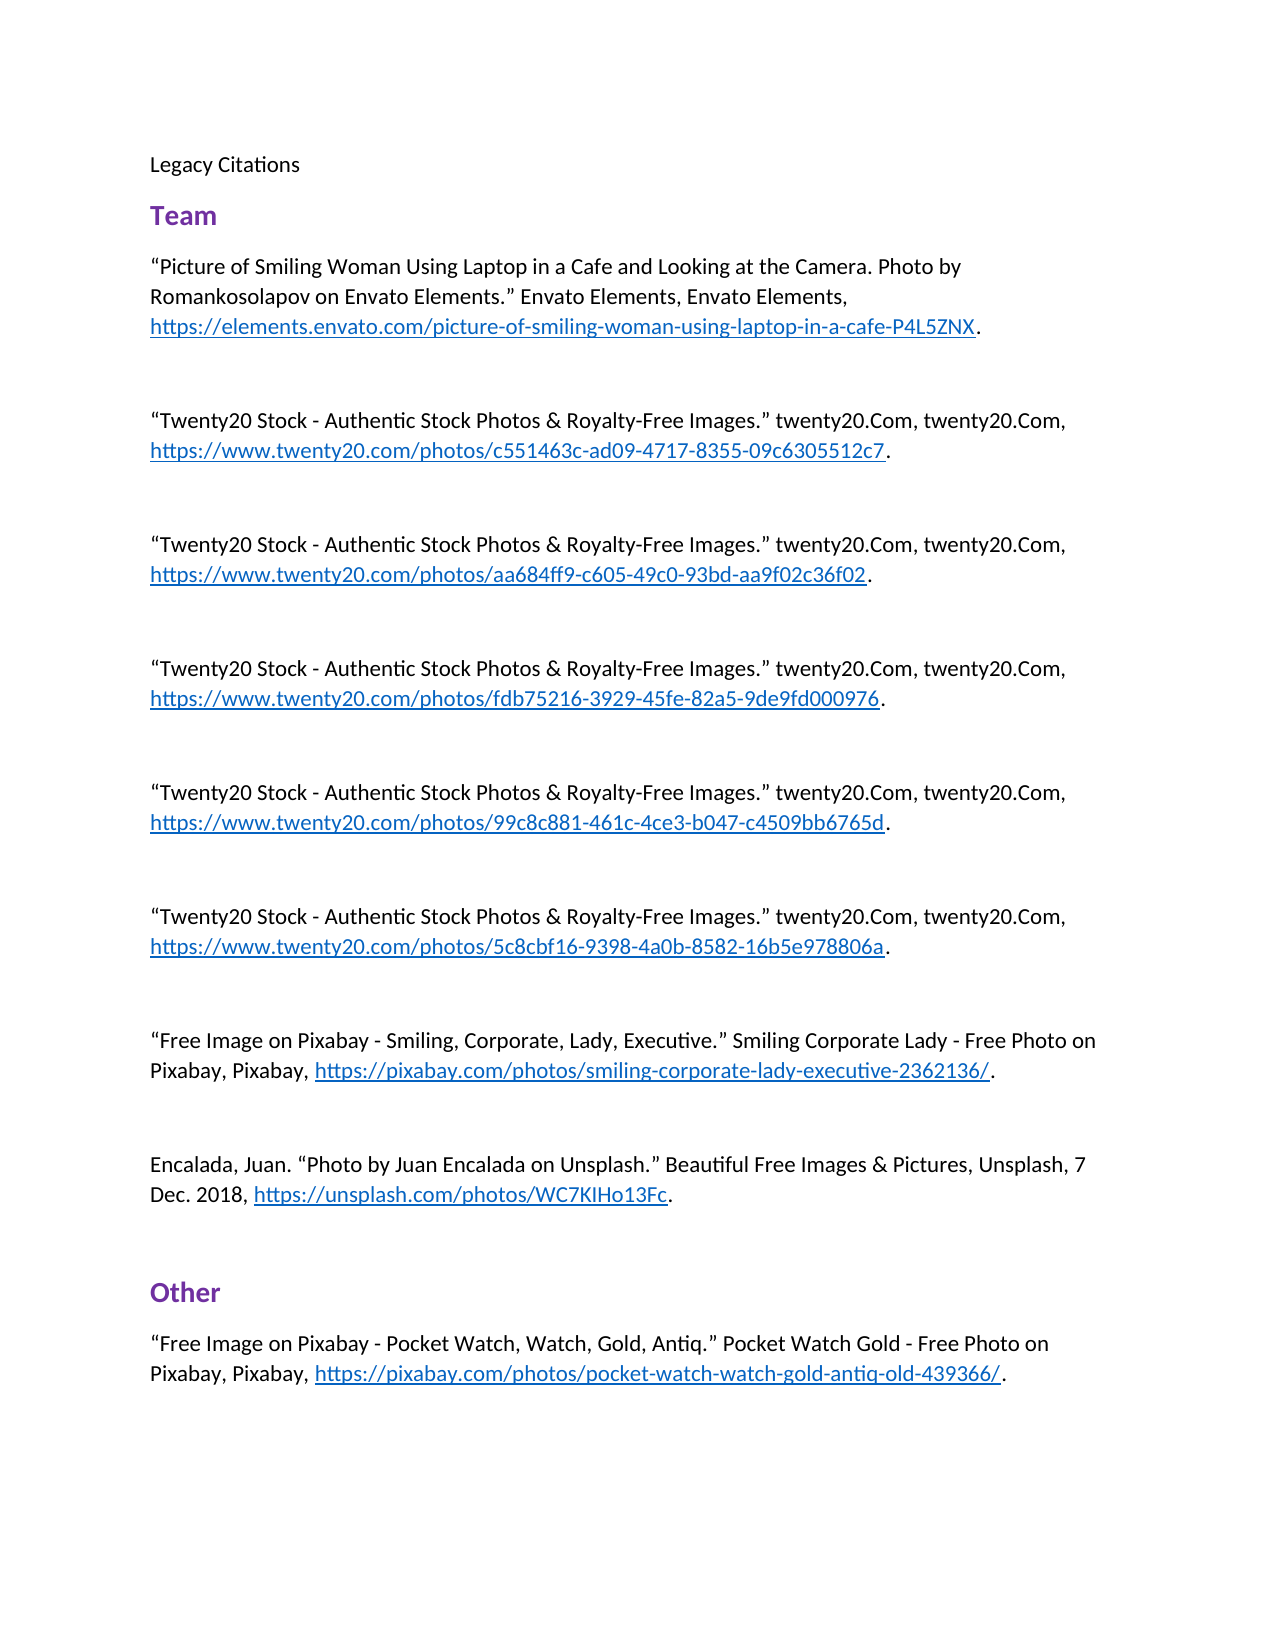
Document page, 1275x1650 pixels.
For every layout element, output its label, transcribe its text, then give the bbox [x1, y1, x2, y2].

text “Free Image on Pixabay - Pocket Watch, Watch, Gold, Antiq.” Pocket Watch Gold - Free Photo on Pixabay, Pixabay, https://pixabay.com/photos/pocket-watch-watch-gold-antiq-old-439366/. [150, 1329, 1125, 1387]
text “Twenty20 Stock - Authentic Stock Photos & Royalty-Free Images.” twenty20.Com, twenty20.Com, https://www.twenty20.com/photos/99c8c881-461c-4ce3-b047-c4509bb6765d. [150, 778, 1125, 836]
text Team [150, 197, 1125, 232]
text Encalada, Juan. “Photo by Juan Encalada on Unsplash.” Beautiful Free Images & Pictures, Unsplash, 7 Dec. 2018, https://unsplash.com/photos/WC7KIHo13Fc. [150, 1150, 1125, 1208]
text “Free Image on Pixabay - Smiling, Corporate, Lady, Executive.” Smiling Corporate Lady - Free Photo on Pixabay, Pixabay, https://pixabay.com/photos/smiling-corporate-lady-executive-2362136/. [150, 1026, 1125, 1084]
text “Picture of Smiling Woman Using Laptop in a Cafe and Looking at the Camera. Photo by Romankosolapov on Envato Elements.” Envato Elements, Envato Elements, https://elements.envato.com/picture-of-smiling-woman-using-laptop-in-a-cafe-P4L5ZNX. [150, 252, 1125, 340]
text “Twenty20 Stock - Authentic Stock Photos & Royalty-Free Images.” twenty20.Com, twenty20.Com, https://www.twenty20.com/photos/aa684ff9-c605-49c0-93bd-aa9f02c36f02. [150, 530, 1125, 588]
text “Twenty20 Stock - Authentic Stock Photos & Royalty-Free Images.” twenty20.Com, twenty20.Com, https://www.twenty20.com/photos/5c8cbf16-9398-4a0b-8582-16b5e978806a. [150, 902, 1125, 960]
text “Twenty20 Stock - Authentic Stock Photos & Royalty-Free Images.” twenty20.Com, twenty20.Com, https://www.twenty20.com/photos/fdb75216-3929-45fe-82a5-9de9fd000976. [150, 654, 1125, 712]
text “Twenty20 Stock - Authentic Stock Photos & Royalty-Free Images.” twenty20.Com, twenty20.Com, https://www.twenty20.com/photos/c551463c-ad09-4717-8355-09c6305512c7. [150, 406, 1125, 464]
text Other [150, 1274, 1125, 1309]
text Legacy Citations [150, 150, 1125, 178]
